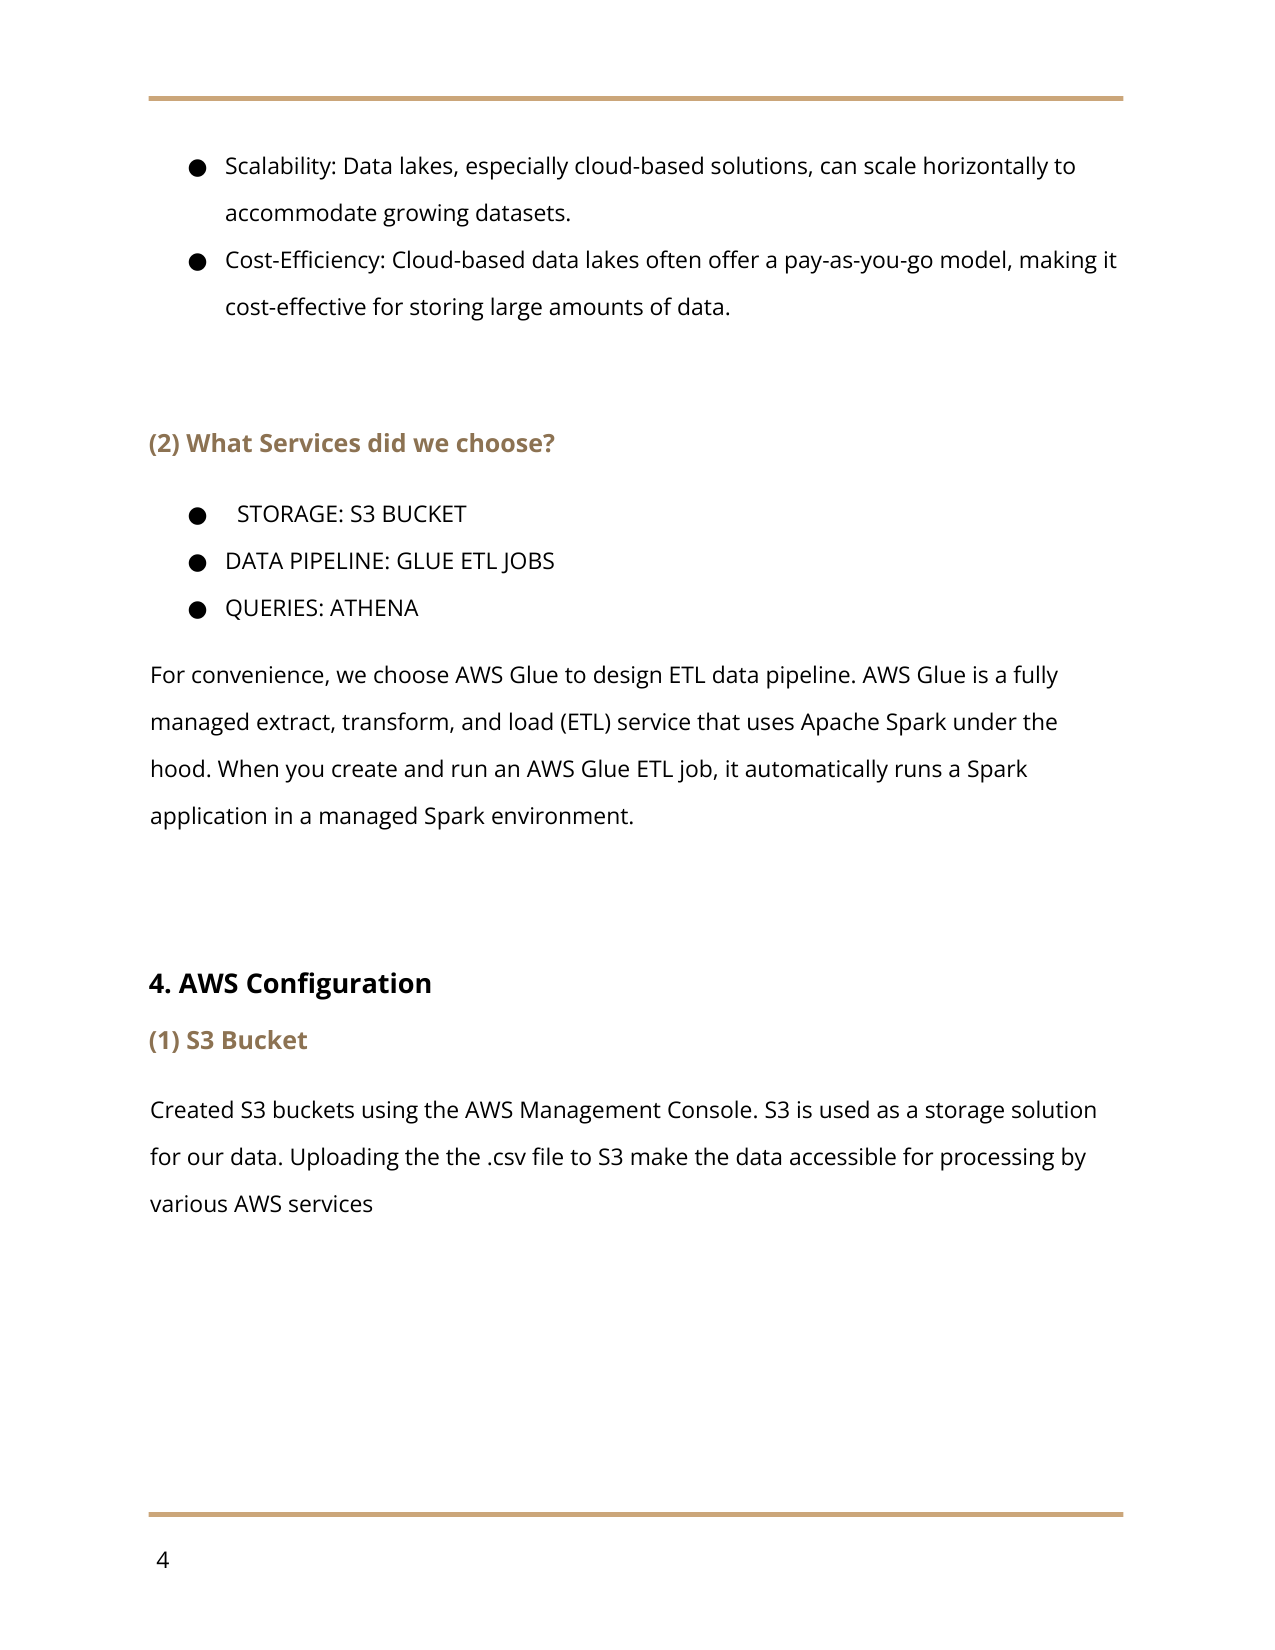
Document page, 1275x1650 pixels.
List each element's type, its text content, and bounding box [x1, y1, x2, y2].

list Scalability: Data lakes, especially cloud-based solutions, can scale horizontally to accommodate growing datasets. [187, 150, 1125, 228]
text Created S3 buckets using the AWS Management Console. S3 is used as a storage solution for our data. Uploading the the .csv file to S3 make the data accessible for processing by various AWS services [150, 1094, 1125, 1219]
picture [148, 1512, 1124, 1517]
subtitle (2) What Services did we choose? [148, 426, 1125, 460]
text For convenience, we choose AWS Glue to design ETL data pipeline. AWS Glue is a fully managed extract, transform, and load (ETL) service that uses Apache Spark under the hood. When you create and run an AWS Glue ETL job, it automatically runs a Spark application in a managed Spark environment. [150, 659, 1125, 831]
list QUERIES: ATHENA [187, 592, 1125, 623]
list Cost-Efficiency: Cloud-based data lakes often offer a pay-as-you-go model, making it cost-effective for storing large amounts of data. [187, 244, 1125, 322]
picture [148, 96, 1124, 101]
subtitle 4. AWS Configuration [148, 964, 939, 1001]
list STORAGE: S3 BUCKET [187, 498, 1125, 529]
list DATA PIPELINE: GLUE ETL JOBS [187, 545, 1125, 576]
subtitle (1) S3 Bucket [148, 1022, 1125, 1056]
